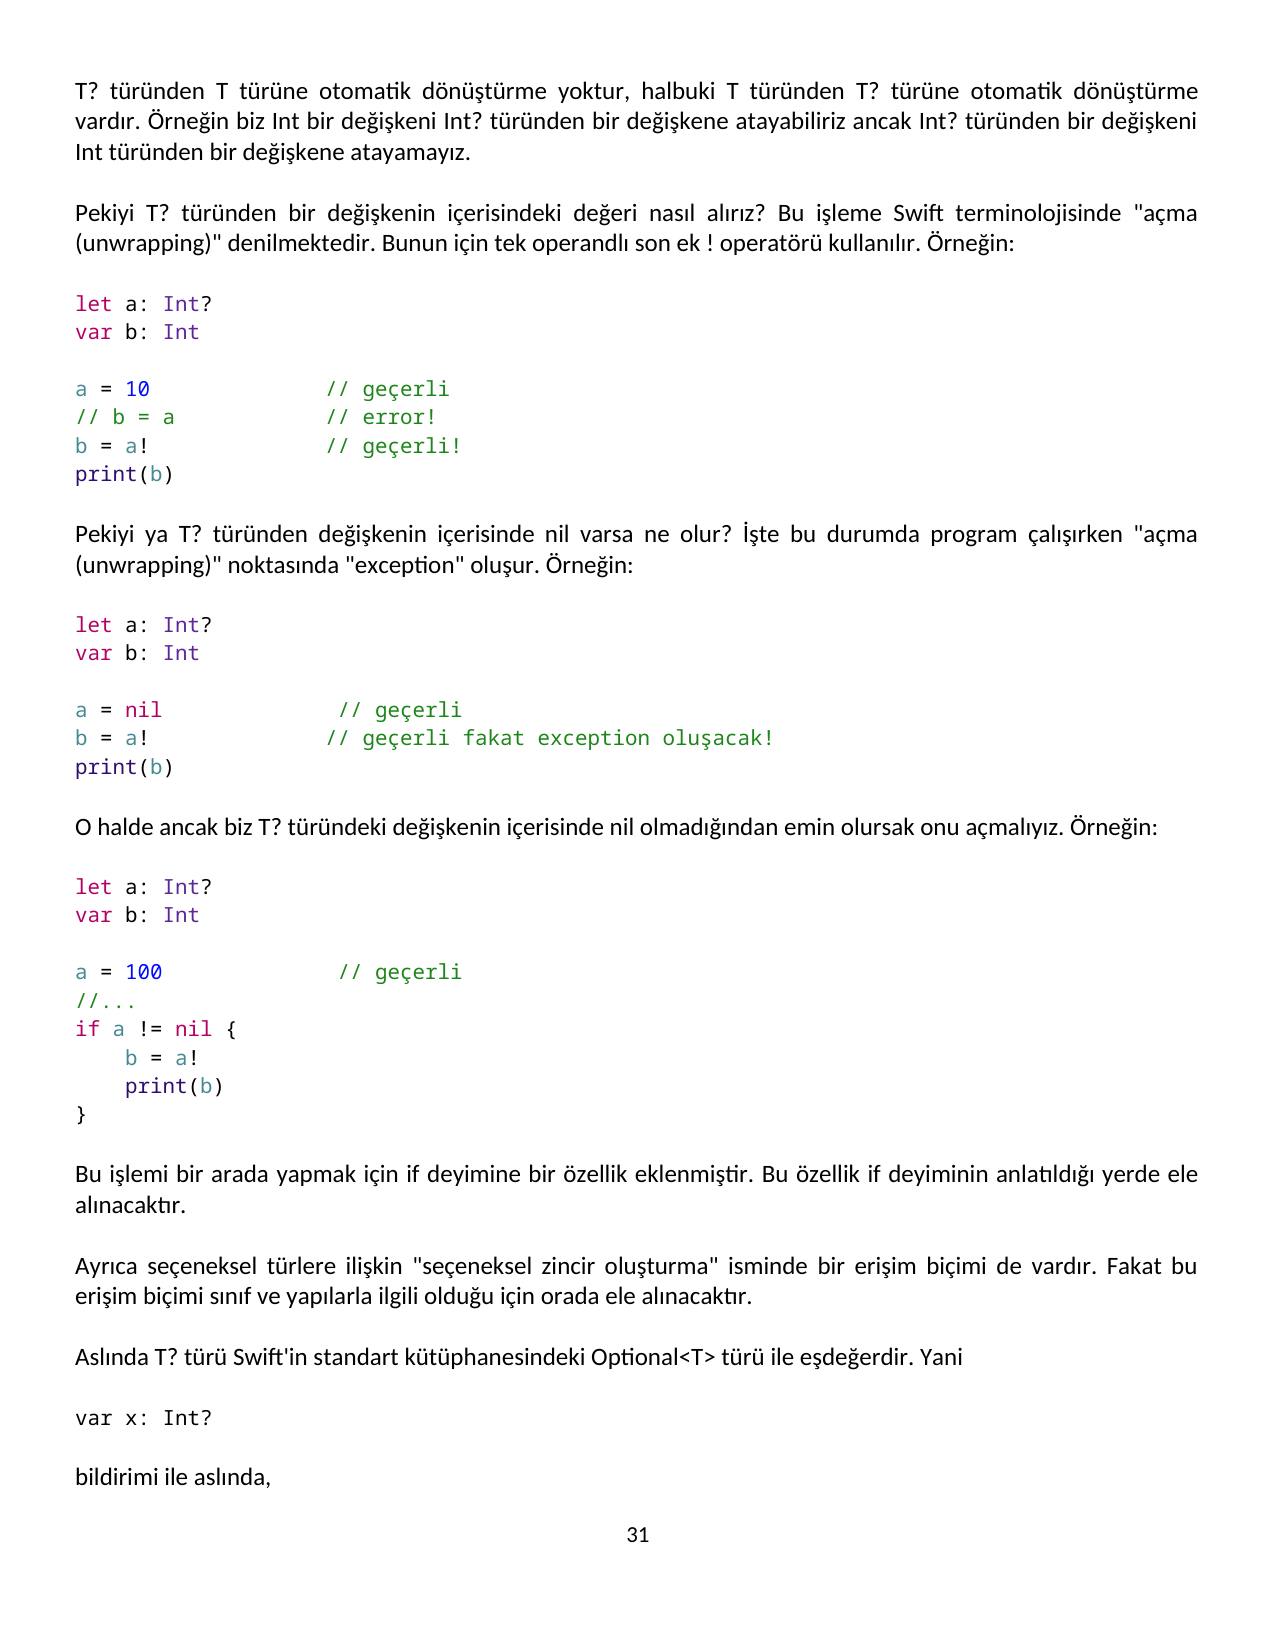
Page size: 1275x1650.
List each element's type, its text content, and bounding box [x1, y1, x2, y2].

text Ayrıca seçeneksel türlere ilişkin "seçeneksel zincir oluşturma" isminde bir erişim biçimi de vardır. Fakat bu erişim biçimi sınıf ve yapılarla ilgili olduğu için orada ele alınacaktır. [75, 1250, 1200, 1311]
text Pekiyi T? türünden bir değişkenin içerisindeki değeri nasıl alırız? Bu işleme Swift terminolojisinde "açma (unwrapping)" denilmektedir. Bunun için tek operandlı son ek ! operatörü kullanılır. Örneğin: [75, 197, 1200, 258]
text print(b) [75, 1071, 1200, 1099]
text Pekiyi ya T? türünden değişkenin içerisinde nil varsa ne olur? İşte bu durumda program çalışırken "açma (unwrapping)" noktasında "exception" oluşur. Örneğin: [75, 518, 1200, 579]
text var b: Int [75, 317, 1200, 346]
text bildirimi ile aslında, [75, 1462, 1200, 1492]
text let a: Int? [75, 872, 1200, 900]
text b = a! // geçerli! [75, 431, 1200, 459]
text // b = a // error! [75, 402, 1200, 431]
text var x: Int? [75, 1403, 1200, 1431]
text print(b) [75, 459, 1200, 488]
text let a: Int? [75, 610, 1200, 638]
text Aslında T? türü Swift'in standart kütüphanesindeki Optional<T> türü ile eşdeğerdir. Yani [75, 1342, 1200, 1372]
text a = nil // geçerli [75, 695, 1200, 723]
text a = 100 // geçerli [75, 957, 1200, 986]
text b = a! [75, 1043, 1200, 1071]
text } [75, 1099, 1200, 1128]
text b = a! // geçerli fakat exception oluşacak! [75, 723, 1200, 752]
text Bu işlemi bir arada yapmak için if deyimine bir özellik eklenmiştir. Bu özellik if deyiminin anlatıldığı yerde ele alınacaktır. [75, 1158, 1200, 1219]
text if a != nil { [75, 1014, 1200, 1043]
text var b: Int [75, 638, 1200, 667]
text T? türünden T türüne otomatik dönüştürme yoktur, halbuki T türünden T? türüne otomatik dönüştürme vardır. Örneğin biz Int bir değişkeni Int? türünden bir değişkene atayabiliriz ancak Int? türünden bir değişkeni Int türünden bir değişkene atayamayız. [75, 75, 1200, 167]
text O halde ancak biz T? türündeki değişkenin içerisinde nil olmadığından emin olursak onu açmalıyız. Örneğin: [75, 811, 1200, 841]
text var b: Int [75, 900, 1200, 929]
text let a: Int? [75, 289, 1200, 317]
text //... [75, 986, 1200, 1014]
text a = 10 // geçerli [75, 374, 1200, 402]
text print(b) [75, 752, 1200, 780]
